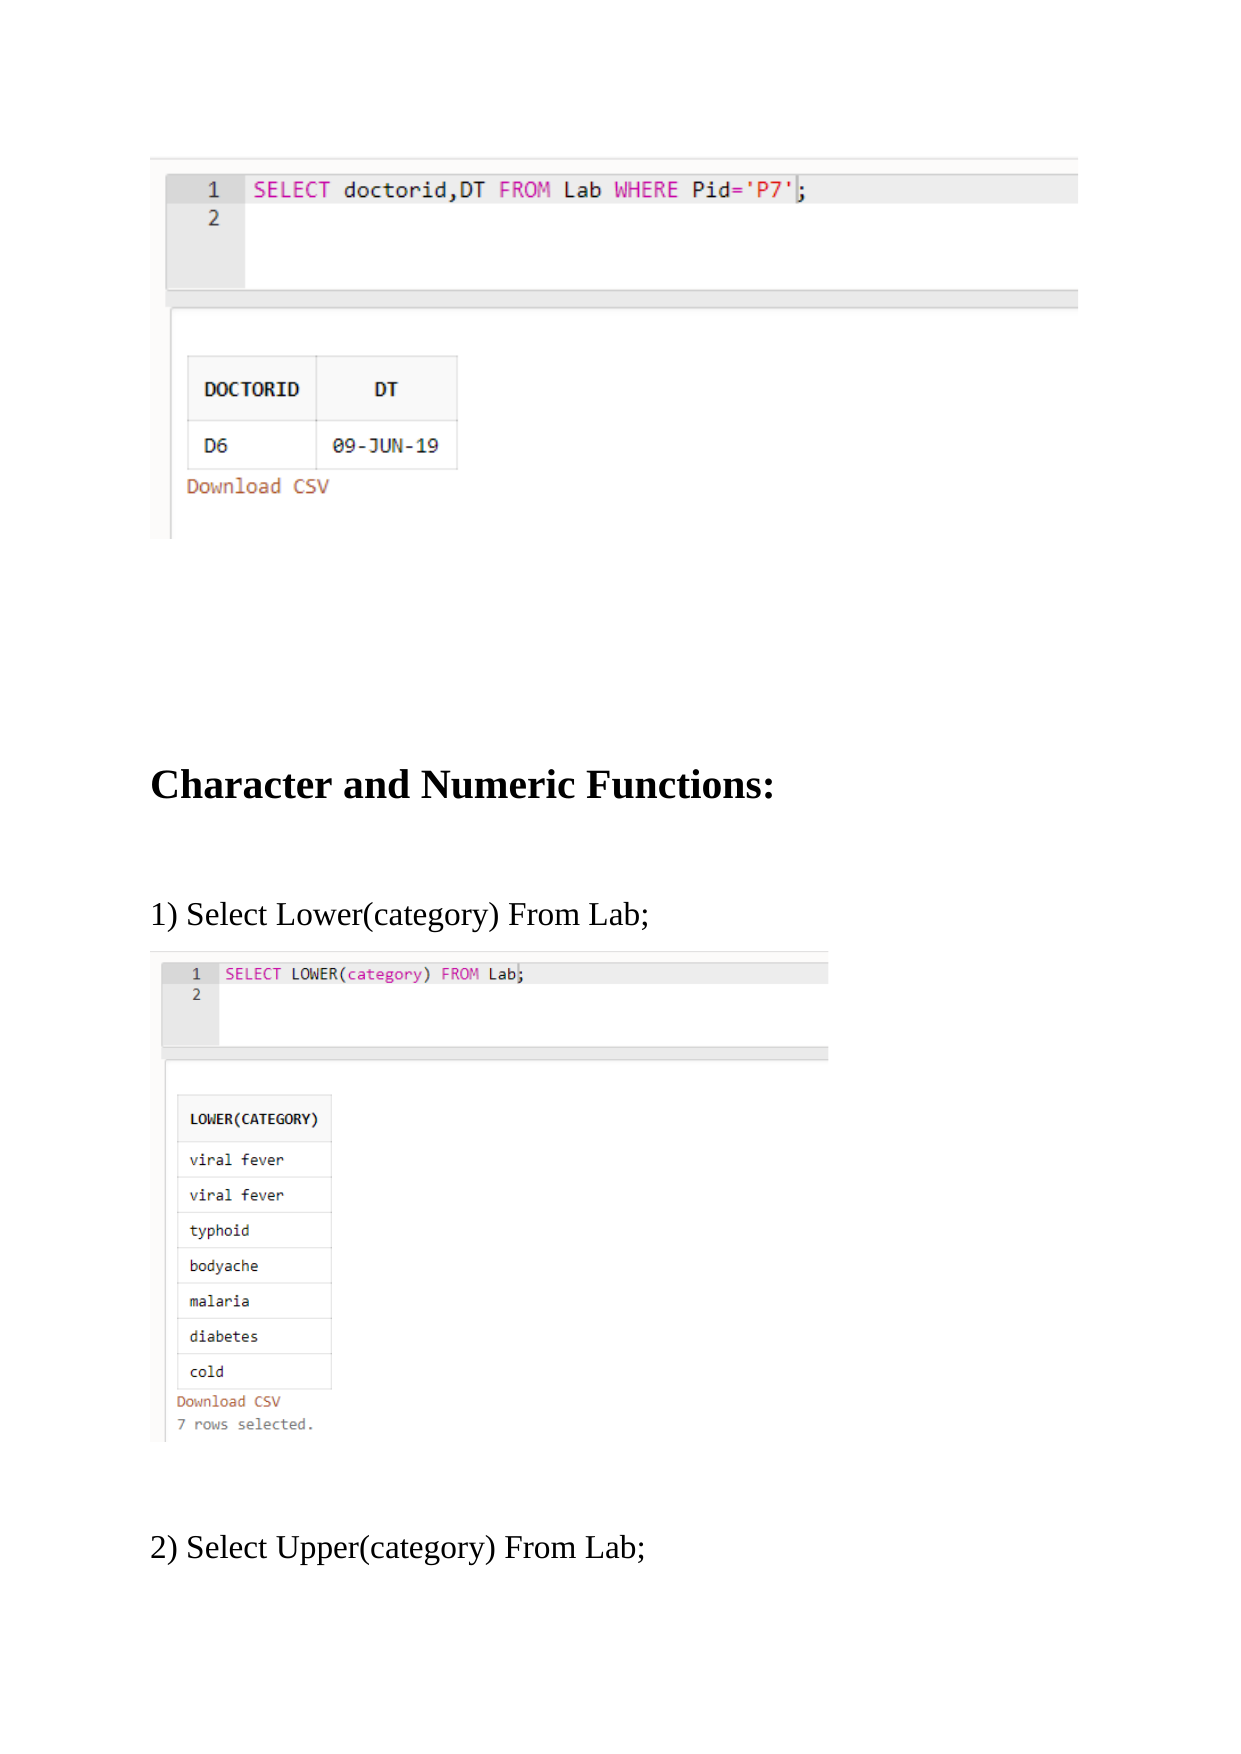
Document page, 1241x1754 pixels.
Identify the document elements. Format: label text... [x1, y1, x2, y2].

picture [150, 150, 1079, 539]
text Character and Numeric Functions: [150, 759, 1090, 807]
picture [150, 951, 829, 1442]
text 1) Select Lower(category) From Lab; [150, 894, 1090, 933]
text 2) Select Upper(category) From Lab; [150, 1527, 1090, 1566]
